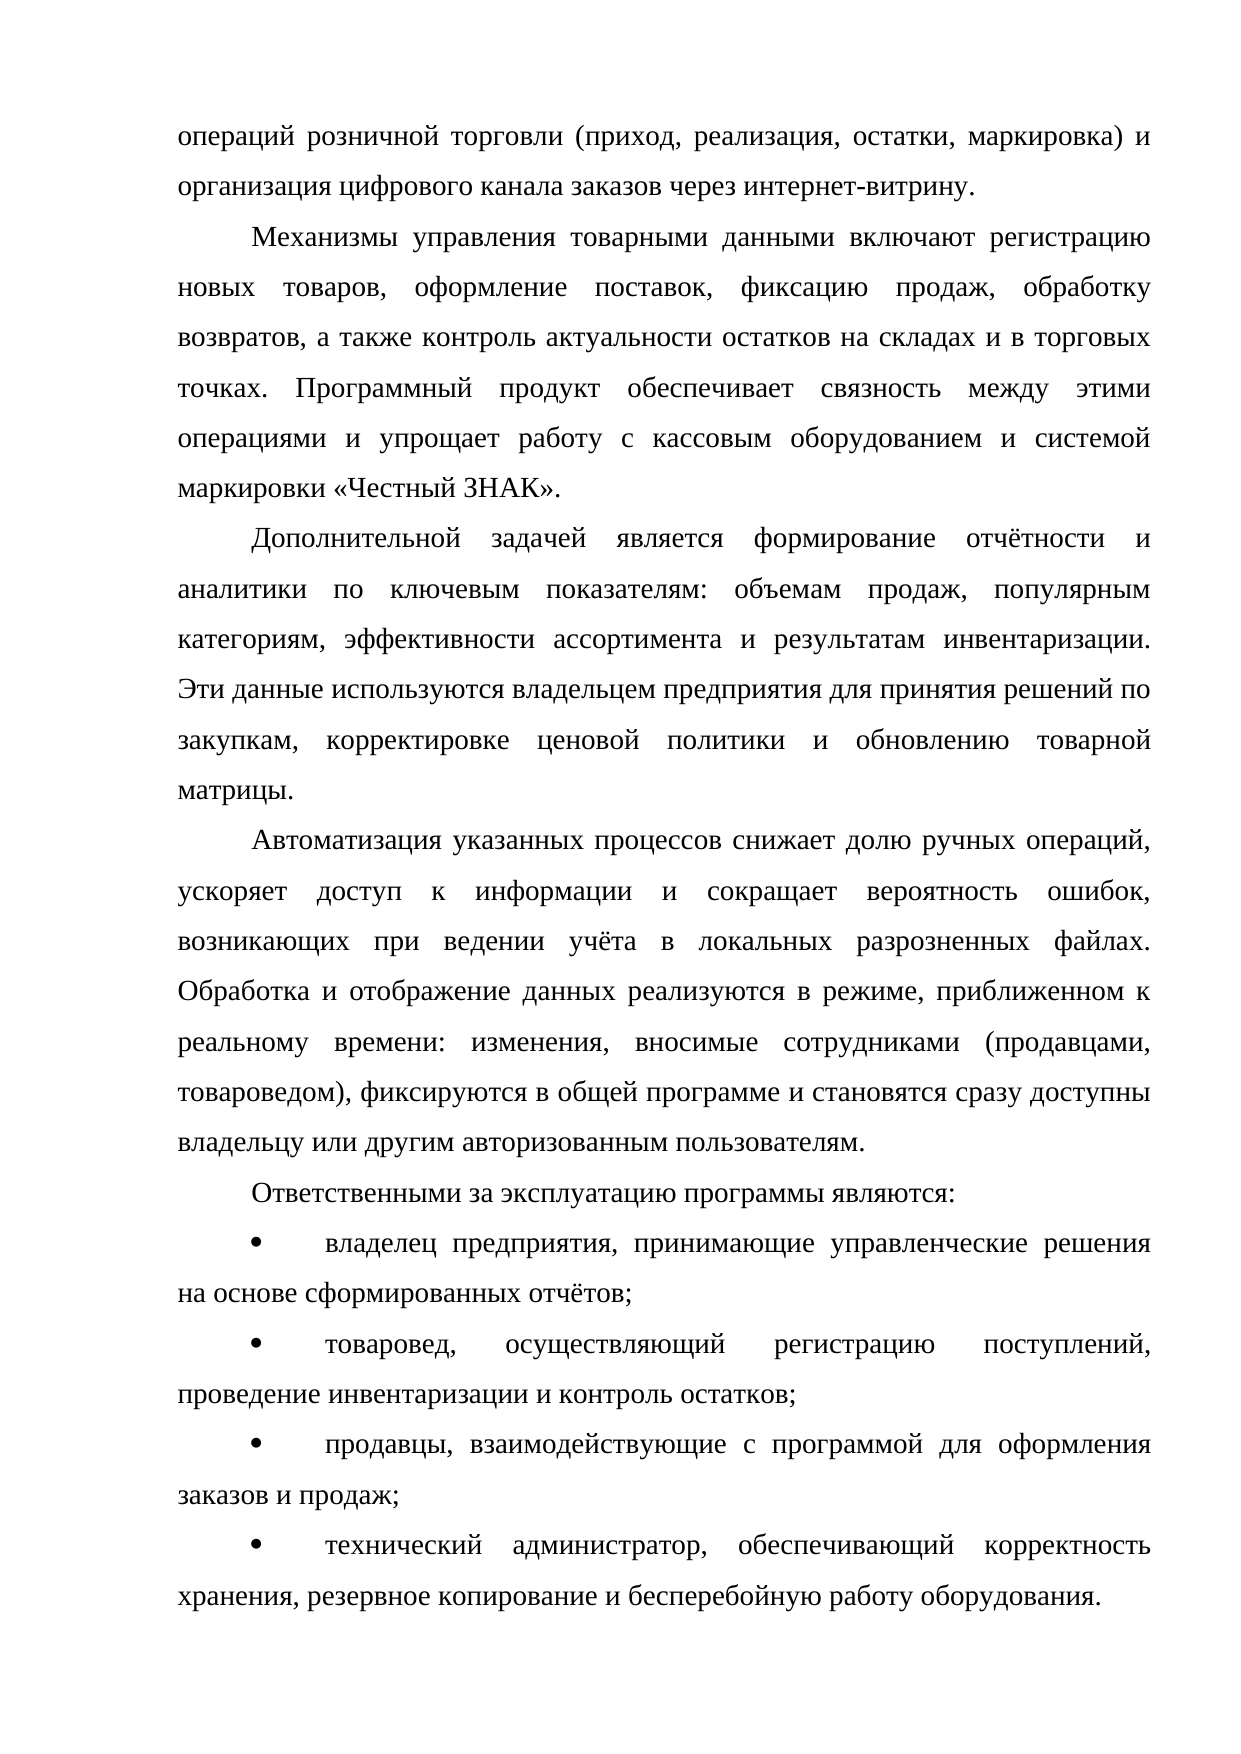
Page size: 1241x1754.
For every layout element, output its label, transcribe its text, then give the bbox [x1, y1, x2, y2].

text Дополнительной задачей является формирование отчётности и аналитики по ключевым показателям: объемам продаж, популярным категориям, эффективности ассортимента и результатам инвентаризации. Эти данные используются владельцем предприятия для принятия решений по закупкам, корректировке ценовой политики и обновлению товарной матрицы. [177, 521, 1152, 806]
text Ответственными за эксплуатацию программы являются: [177, 1175, 1152, 1208]
list продавцы, взаимодействующие с программой для оформления заказов и продаж; [177, 1426, 1152, 1510]
list товаровед, осуществляющий регистрацию поступлений, проведение инвентаризации и контроль остатков; [177, 1326, 1152, 1410]
list технический администратор, обеспечивающий корректность хранения, резервное копирование и бесперебойную работу оборудования. [177, 1527, 1152, 1611]
text Автоматизация указанных процессов снижает долю ручных операций, ускоряет доступ к информации и сокращает вероятность ошибок, возникающих при ведении учёта в локальных разрозненных файлах. Обработка и отображение данных реализуются в режиме, приближенном к реальному времени: изменения, вносимые сотрудниками (продавцами, товароведом), фиксируются в общей программе и становятся сразу доступны владельцу или другим авторизованным пользователям. [177, 822, 1152, 1158]
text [177, 118, 1152, 202]
list владелец предприятия, принимающие управленческие решения на основе сформированных отчётов; [177, 1225, 1152, 1309]
text Механизмы управления товарными данными включают регистрацию новых товаров, оформление поставок, фиксацию продаж, обработку возвратов, а также контроль актуальности остатков на складах и в торговых точках. Программный продукт обеспечивает связность между этими операциями и упрощает работу с кассовым оборудованием и системой маркировки «Честный ЗНАК». [177, 219, 1152, 504]
